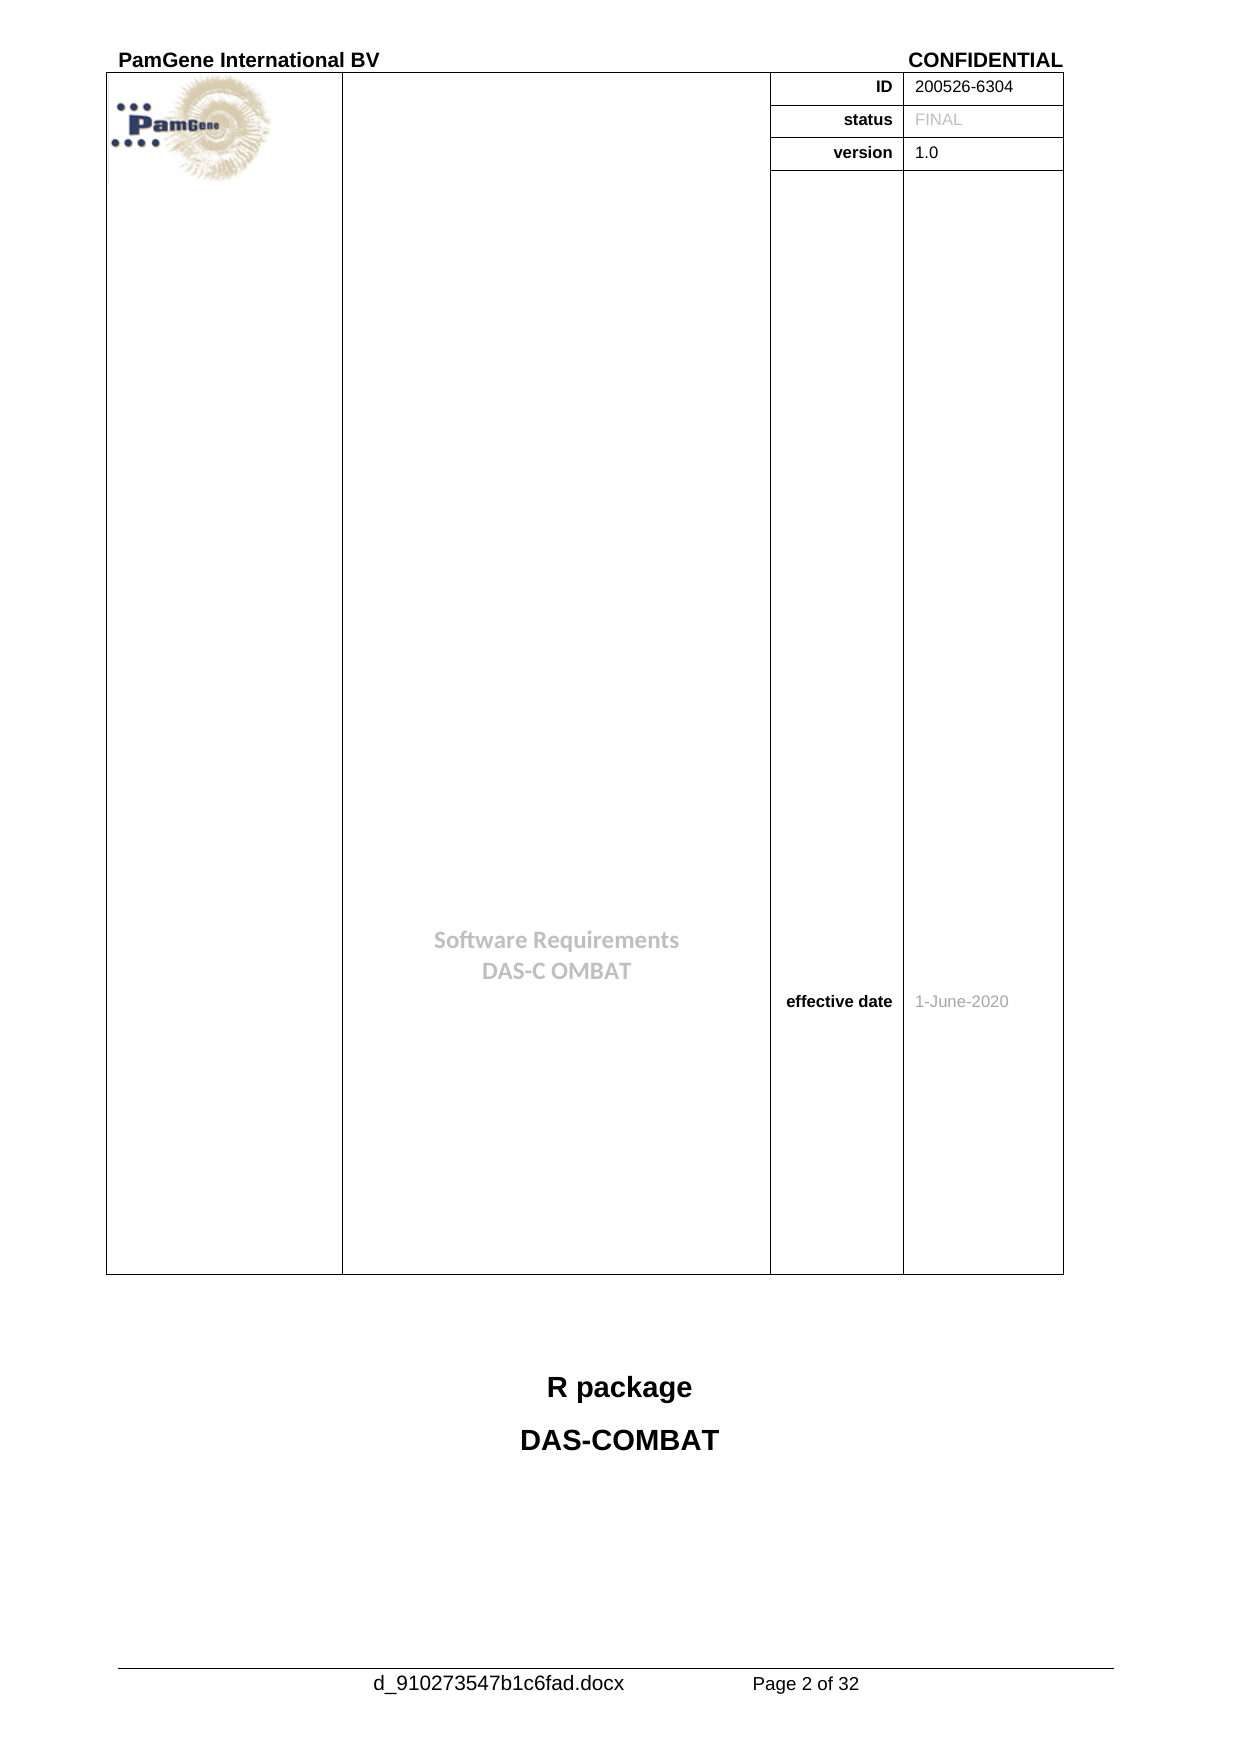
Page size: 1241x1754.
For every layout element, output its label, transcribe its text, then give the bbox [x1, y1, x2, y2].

text DAS-COMBAT [118, 1423, 1121, 1456]
picture [107, 73, 273, 182]
text R package [118, 1370, 1121, 1403]
